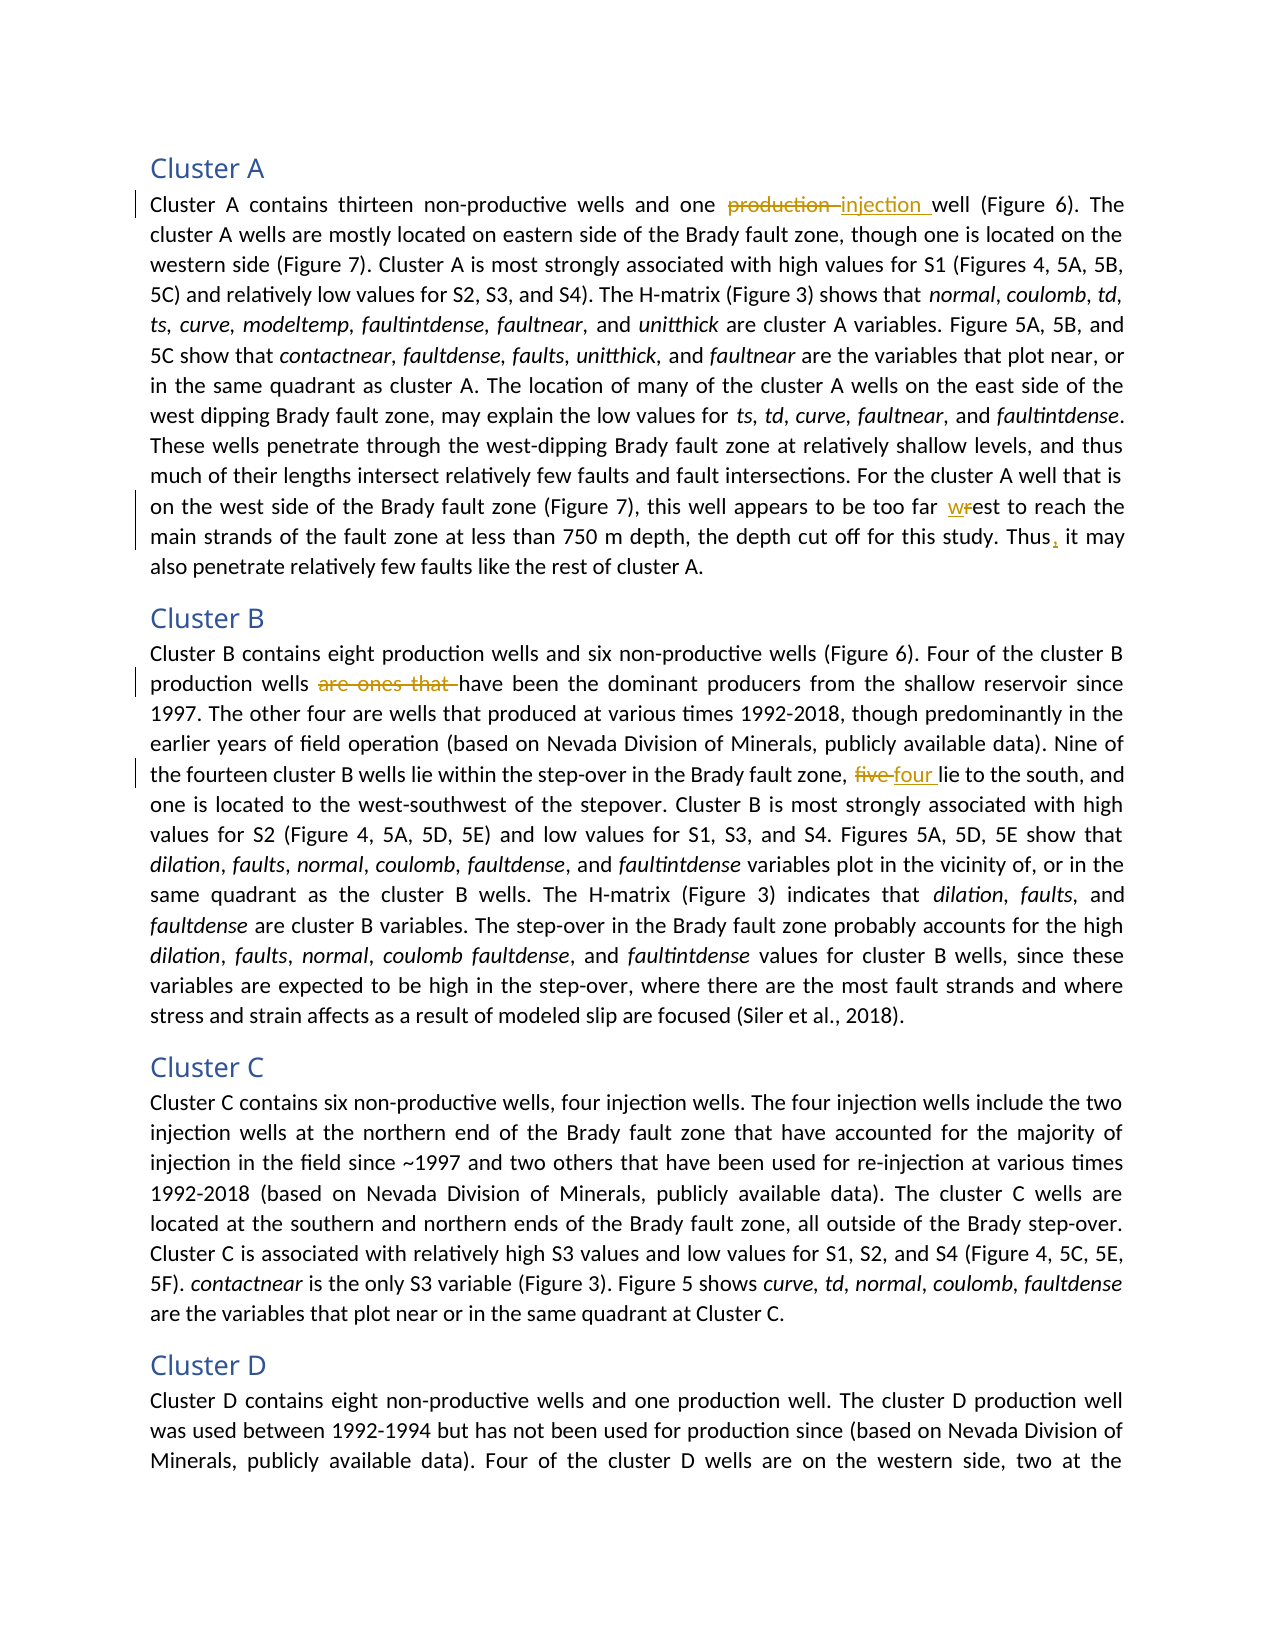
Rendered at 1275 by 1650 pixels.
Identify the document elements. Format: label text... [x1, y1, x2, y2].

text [150, 1386, 1125, 1475]
text Cluster A contains thirteen non-productive wells and one well (Figure 6). The cluster A wells are mostly located on eastern side of the Brady fault zone, though one is located on the western side (Figure 7). Cluster A is most strongly associated with high values for S1 (Figures 4, 5A, 5B, 5C) and relatively low values for S2, S3, and S4). The H-matrix (Figure 3) shows that normal, coulomb, td, ts, curve, modeltemp, faultintdense, faultnear, and unitthick are cluster A variables. Figure 5A, 5B, and 5C show that contactnear, faultdense, faults, unitthick, and faultnear are the variables that plot near, or in the same quadrant as cluster A. The location of many of the cluster A wells on the east side of the west dipping Brady fault zone, may explain the low values for ts, td, curve, faultnear, and faultintdense. These wells penetrate through the west-dipping Brady fault zone at relatively shallow levels, and thus much of their lengths intersect relatively few faults and fault intersections. For the cluster A well that is on the west side of the Brady fault zone (Figure 7), this well appears to be too far est to reach the main strands of the fault zone at less than 750 m depth, the depth cut off for this study. Thus it may also penetrate relatively few faults like the rest of cluster A. [150, 190, 1125, 580]
subtitle Cluster D [150, 1346, 1125, 1383]
text Cluster B contains eight production wells and six non-productive wells (Figure 6). Four of the cluster B production wells have been the dominant producers from the shallow reservoir since 1997. The other four are wells that produced at various times 1992-2018, though predominantly in the earlier years of field operation (based on Nevada Division of Minerals, publicly available data). Nine of the fourteen cluster B wells lie within the step-over in the Brady fault zone, lie to the south, and one is located to the west-southwest of the stepover. Cluster B is most strongly associated with high values for S2 (Figure 4, 5A, 5D, 5E) and low values for S1, S3, and S4. Figures 5A, 5D, 5E show that dilation, faults, normal, coulomb, faultdense, and faultintdense variables plot in the vicinity of, or in the same quadrant as the cluster B wells. The H-matrix (Figure 3) indicates that dilation, faults, and faultdense are cluster B variables. The step-over in the Brady fault zone probably accounts for the high dilation, faults, normal, coulomb faultdense, and faultintdense values for cluster B wells, since these variables are expected to be high in the step-over, where there are the most fault strands and where stress and strain affects as a result of modeled slip are focused (Siler et al., 2018). [150, 639, 1125, 1029]
text Cluster C contains six non-productive wells, four injection wells. The four injection wells include the two injection wells at the northern end of the Brady fault zone that have accounted for the majority of injection in the field since ~1997 and two others that have been used for re-injection at various times 1992-2018 (based on Nevada Division of Minerals, publicly available data). The cluster C wells are located at the southern and northern ends of the Brady fault zone, all outside of the Brady step-over. Cluster C is associated with relatively high S3 values and low values for S1, S2, and S4 (Figure 4, 5C, 5E, 5F). contactnear is the only S3 variable (Figure 3). Figure 5 shows curve, td, normal, coulomb, faultdense are the variables that plot near or in the same quadrant at Cluster C. [150, 1088, 1125, 1328]
subtitle Cluster B [150, 599, 1125, 636]
subtitle Cluster C [150, 1048, 1125, 1085]
subtitle Cluster A [150, 150, 1125, 187]
